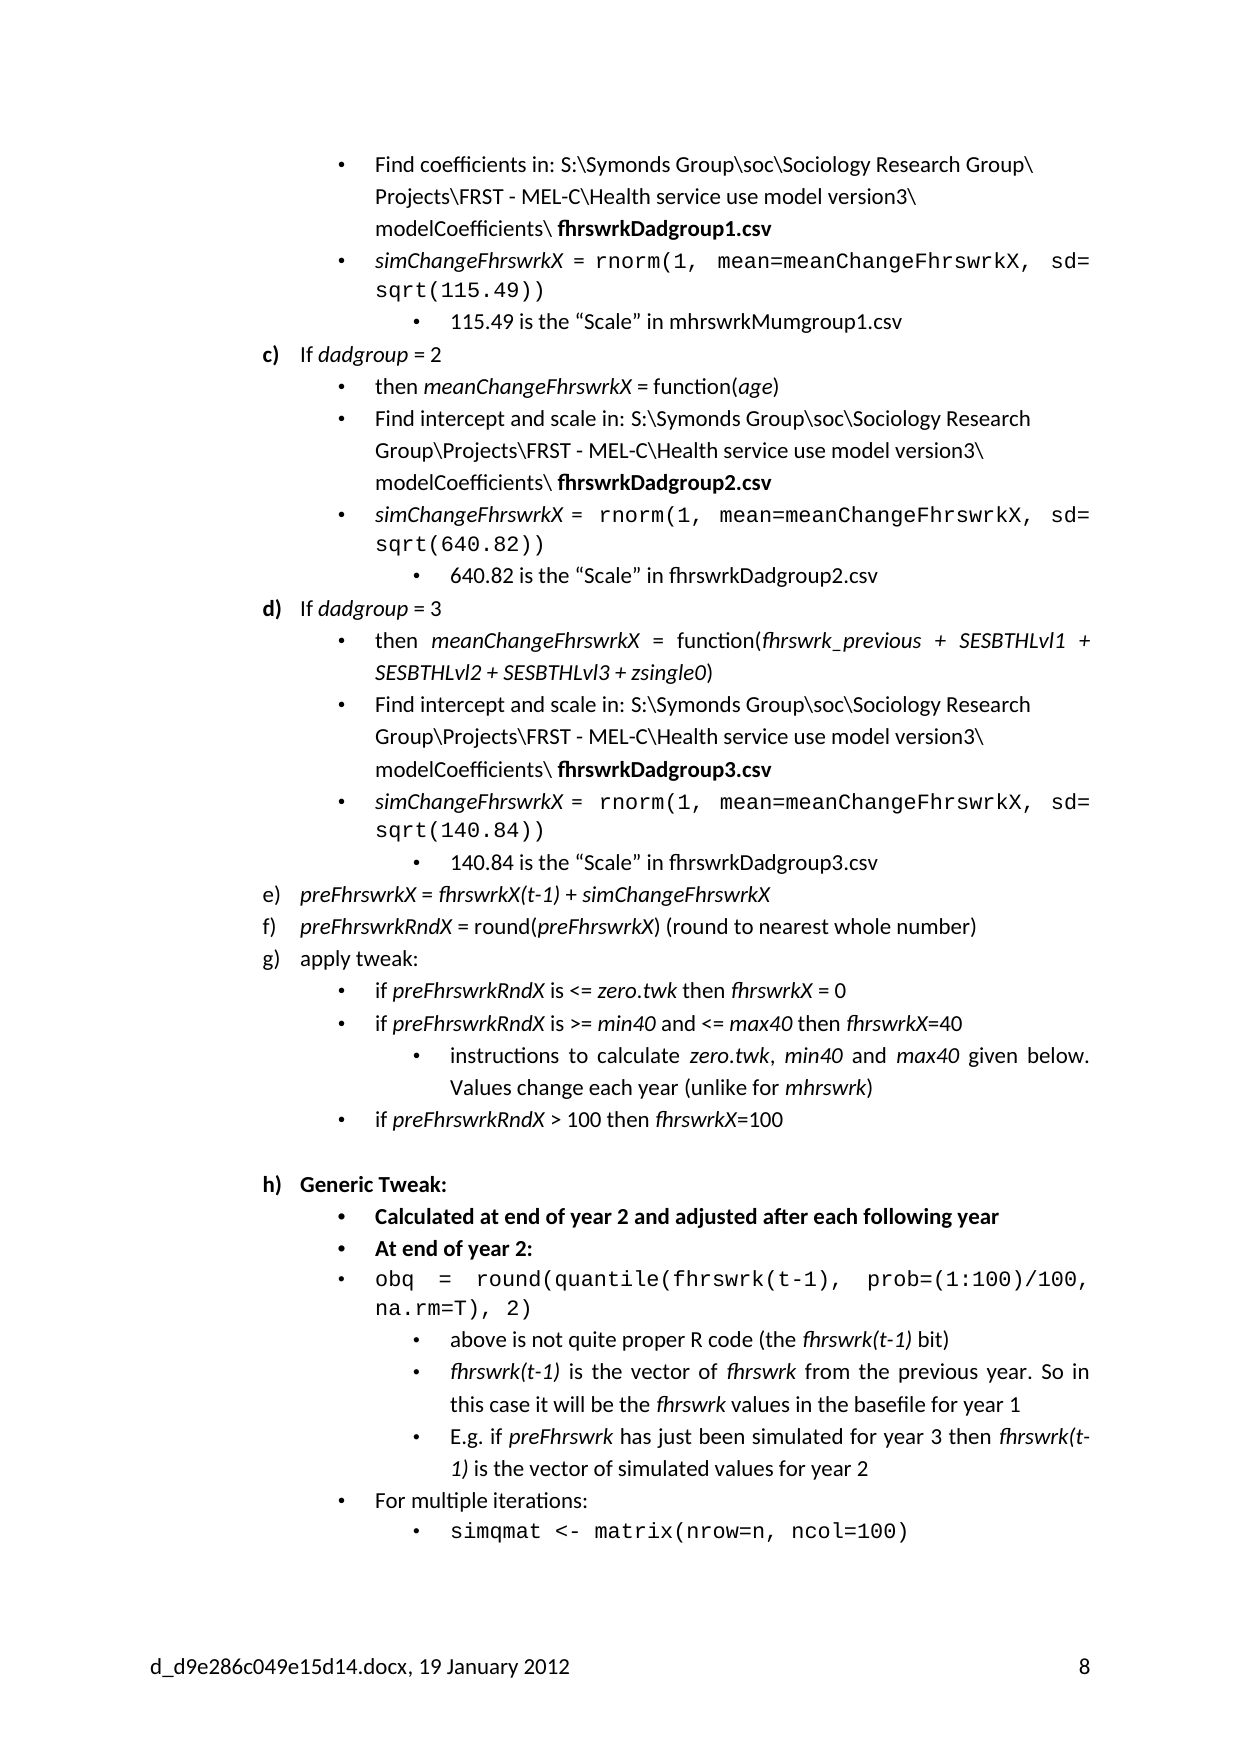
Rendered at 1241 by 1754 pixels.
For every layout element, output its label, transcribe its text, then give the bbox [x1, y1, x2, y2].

list preFhrswrkX = fhrswrkX(t-1) + simChangeFhrswrkX [262, 880, 1090, 908]
list 115.49 is the “Scale” in mhrswrkMumgroup1.csv [412, 307, 1090, 336]
list obq = round(quantile(fhrswrk(t-1), prob=(1:100)/100, na.rm=T), 2) [337, 1266, 1090, 1322]
list Generic Tweak: [262, 1170, 1090, 1198]
list Find coefficients in: S:\Symonds Group\soc\Sociology Research Group\Projects\FRST - MEL-C\Health service use model version3\modelCoefficients\ fhrswrkDadgroup1.csv [337, 150, 1090, 242]
list above is not quite proper R code (the fhrswrk(t-1) bit) [412, 1325, 1090, 1353]
list simqmat <- matrix(nrow=n, ncol=100) [412, 1518, 1090, 1545]
list simChangeFhrswrkX = rnorm(1, mean=meanChangeFhrswrkX, sd= sqrt(640.82)) [337, 501, 1090, 558]
list simChangeFhrswrkX = rnorm(1, mean=meanChangeFhrswrkX, sd= sqrt(115.49)) [337, 247, 1090, 304]
list simChangeFhrswrkX = rnorm(1, mean=meanChangeFhrswrkX, sd= sqrt(140.84)) [337, 787, 1090, 844]
list For multiple iterations: [337, 1486, 1090, 1514]
list If dadgroup = 3 [262, 594, 1090, 622]
list if preFhrswrkRndX is <= zero.twk then fhrswrkX = 0 [337, 977, 1090, 1004]
list Calculated at end of year 2 and adjusted after each following year [337, 1202, 1090, 1230]
list preFhrswrkRndX = round(preFhrswrkX) (round to nearest whole number) [262, 912, 1090, 940]
list instructions to calculate zero.twk, min40 and max40 given below. Values change each year (unlike for mhrswrk) [412, 1041, 1090, 1101]
list if preFhrswrkRndX is >= min40 and <= max40 then fhrswrkX=40 [337, 1009, 1090, 1037]
list fhrswrk(t-1) is the vector of fhrswrk from the previous year. So in this case it will be the fhrswrk values in the basefile for year 1 [412, 1357, 1090, 1418]
list then meanChangeFhrswrkX = function(age) [337, 372, 1090, 400]
list apply tweak: [262, 944, 1090, 972]
list Find intercept and scale in: S:\Symonds Group\soc\Sociology Research Group\Projects\FRST - MEL-C\Health service use model version3\modelCoefficients\ fhrswrkDadgroup3.csv [337, 690, 1090, 783]
list if preFhrswrkRndX > 100 then fhrswrkX=100 [337, 1105, 1090, 1133]
list 140.84 is the “Scale” in fhrswrkDadgroup3.csv [412, 848, 1090, 876]
list E.g. if preFhrswrk has just been simulated for year 3 then fhrswrk(t-1) is the vector of simulated values for year 2 [412, 1422, 1090, 1482]
list then meanChangeFhrswrkX = function(fhrswrk_previous + SESBTHLvl1 + SESBTHLvl2 + SESBTHLvl3 + zsingle0) [337, 626, 1090, 686]
list At end of year 2: [337, 1234, 1090, 1262]
list Find intercept and scale in: S:\Symonds Group\soc\Sociology Research Group\Projects\FRST - MEL-C\Health service use model version3\modelCoefficients\ fhrswrkDadgroup2.csv [337, 404, 1090, 496]
list 640.82 is the “Scale” in fhrswrkDadgroup2.csv [412, 562, 1090, 589]
list If dadgroup = 2 [262, 340, 1090, 368]
